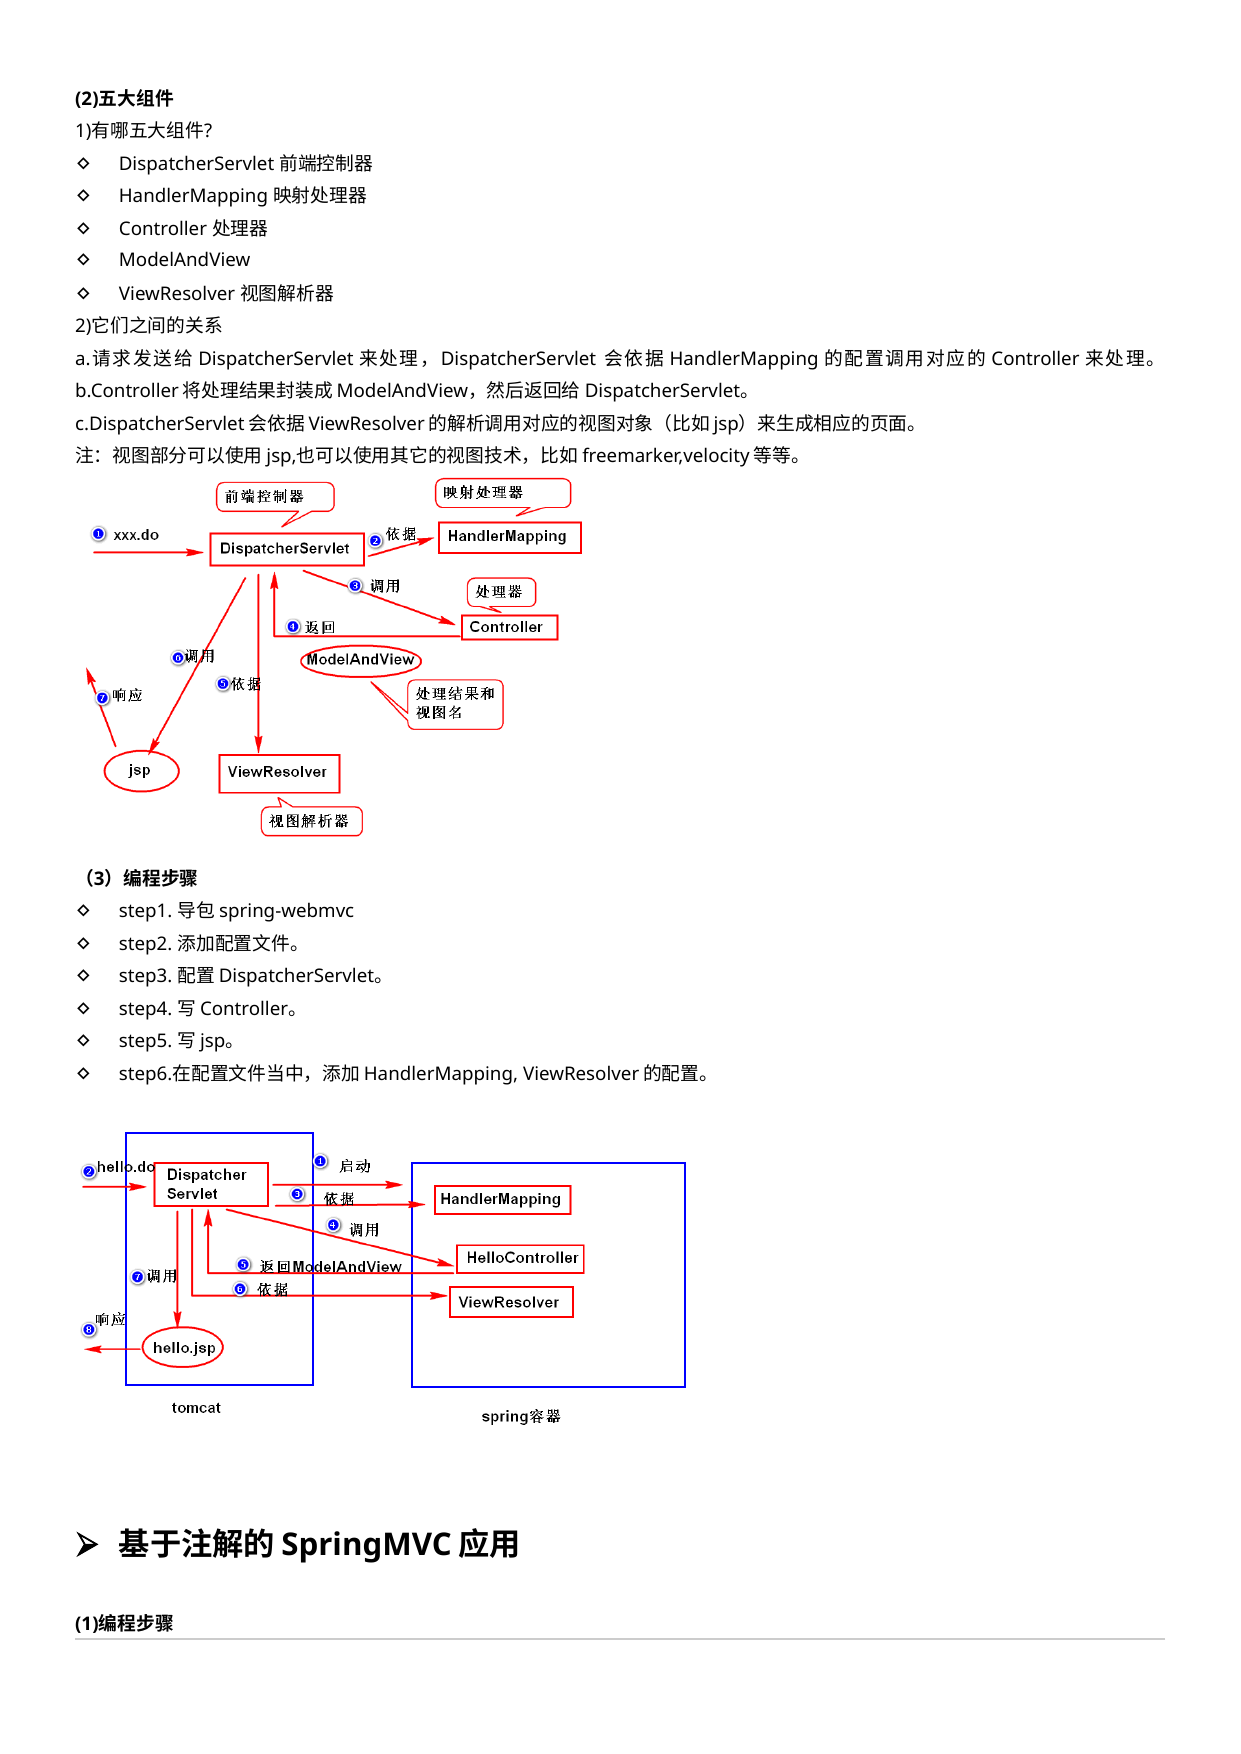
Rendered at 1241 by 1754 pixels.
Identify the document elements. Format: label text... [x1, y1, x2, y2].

list step3. 配置DispatcherServlet。 [75, 958, 1165, 991]
list Controller 处理器 [75, 211, 1165, 243]
list 基于注解的SpringMVC应用 [75, 1509, 1165, 1574]
text （3）编程步骤 [75, 861, 1165, 893]
list ModelAndView [75, 243, 1165, 276]
text 1)有哪五大组件? [75, 113, 1165, 146]
text c.DispatcherServlet会依据ViewResolver的解析调用对应的视图对象（比如jsp）来生成相应的页面。 [75, 406, 1165, 438]
text (1)编程步骤 [75, 1606, 1165, 1638]
picture [75, 470, 680, 842]
list step5. 写jsp。 [75, 1023, 1165, 1056]
list step4. 写Controller。 [75, 991, 1165, 1023]
text 注：视图部分可以使用jsp,也可以使用其它的视图技术，比如 freemarker,velocity等等。 [75, 438, 1165, 471]
picture [75, 1088, 700, 1454]
text 2)它们之间的关系 [75, 308, 1165, 341]
text (2)五大组件 [75, 81, 1165, 113]
list step1. 导包 spring-webmvc [75, 893, 1165, 926]
list DispatcherServlet 前端控制器 [75, 146, 1165, 178]
list ViewResolver 视图解析器 [75, 276, 1165, 308]
list step6.在配置文件当中，添加HandlerMapping, ViewResolver的配置。 [75, 1056, 1165, 1088]
list step2. 添加配置文件。 [75, 926, 1165, 958]
list HandlerMapping 映射处理器 [75, 178, 1165, 211]
text a.请求发送给DispatcherServlet来处理，DispatcherServlet 会依据HandlerMapping的配置调用对应的Controller来处理。 b.Controller将处理结果封装成ModelAndView，然后返回给 DispatcherServlet。 [75, 341, 1165, 406]
